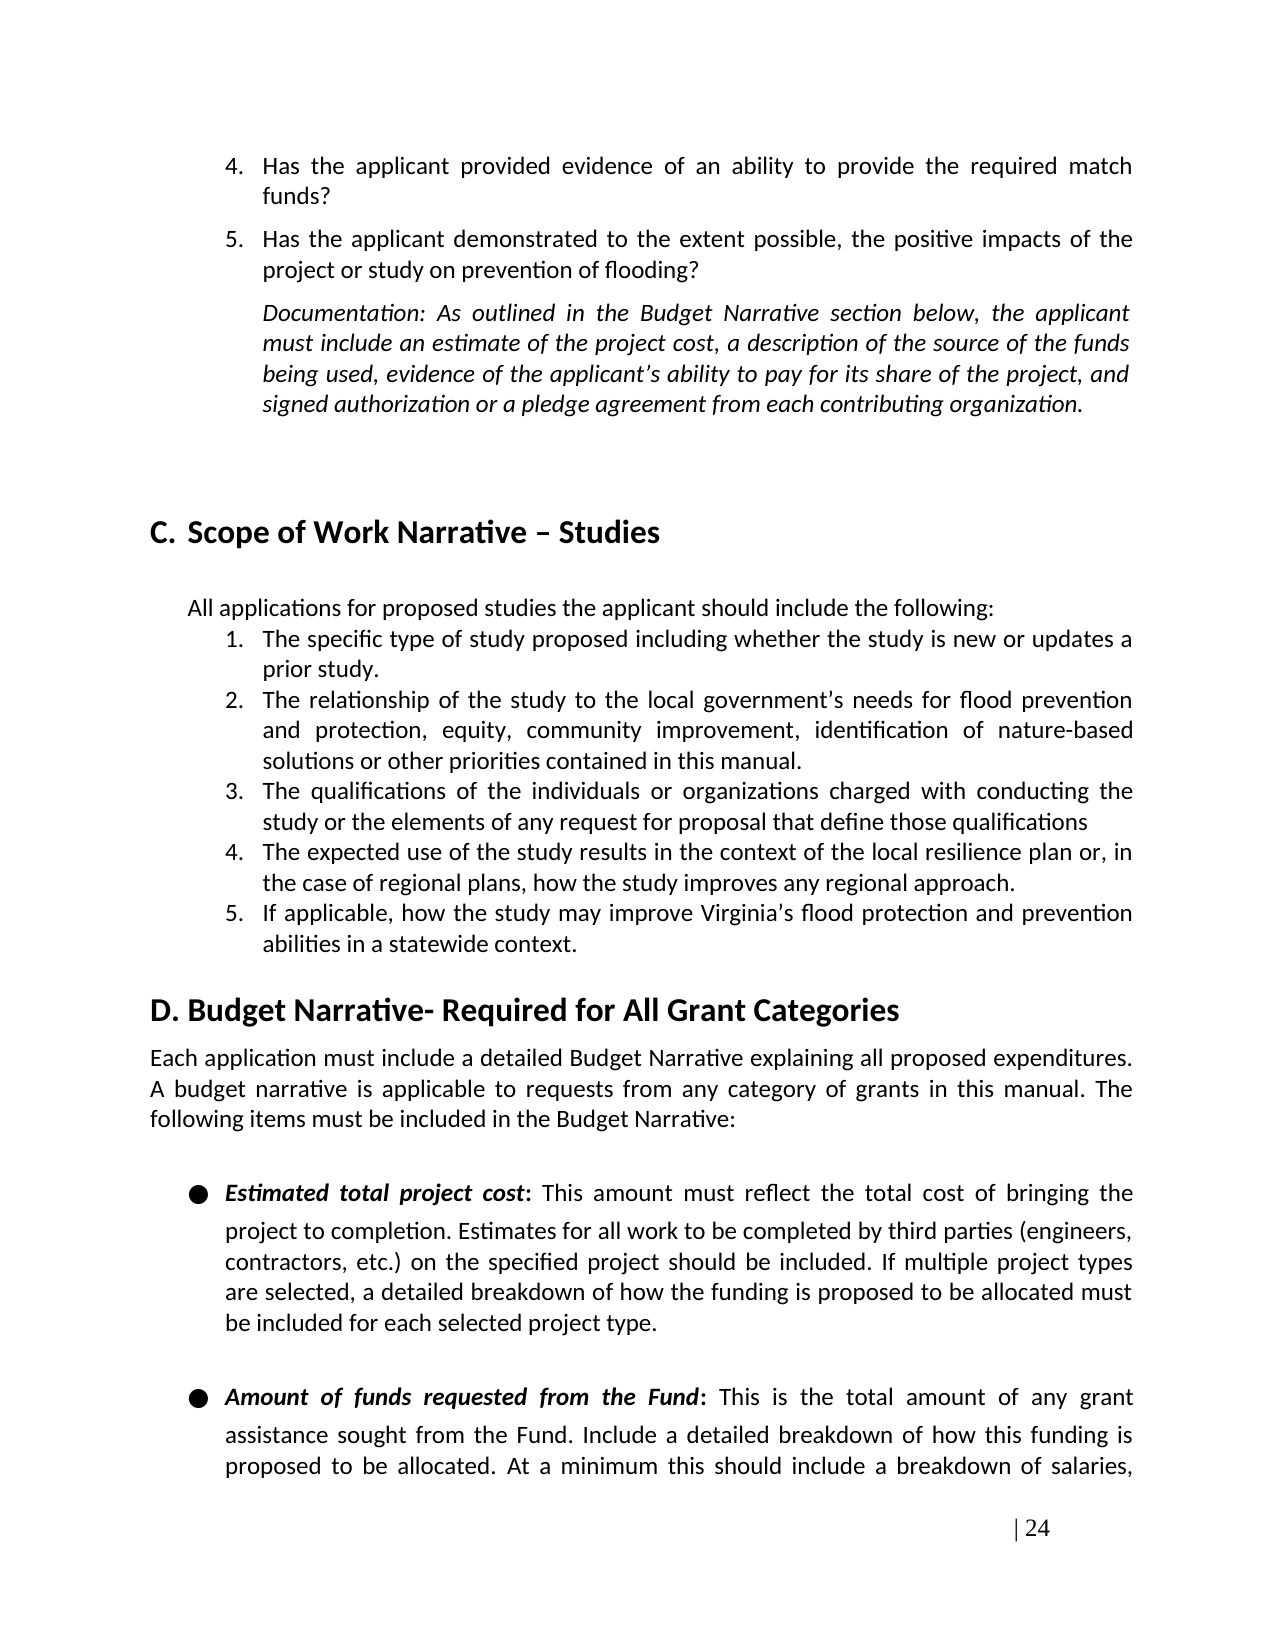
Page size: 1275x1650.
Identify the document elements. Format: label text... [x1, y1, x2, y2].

text Each application must include a detailed Budget Narrative explaining all proposed expenditures. A budget narrative is applicable to requests from any category of grants in this manual. The following items must be included in the Budget Narrative: [150, 1042, 1134, 1134]
list If applicable, how the study may improve Virginia’s flood protection and prevention abilities in a statewide context. [225, 897, 1134, 958]
list The relationship of the study to the local government’s needs for flood prevention and protection, equity, community improvement, identification of nature-based solutions or other priorities contained in this manual. [225, 684, 1134, 775]
list The qualifications of the individuals or organizations charged with conducting the study or the elements of any request for proposal that define those qualifications [225, 775, 1134, 836]
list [187, 1368, 1134, 1480]
text Documentation: As outlined in the Budget Narrative section below, the applicant must include an estimate of the project cost, a description of the source of the funds being used, evidence of the applicant’s ability to pay for its share of the project, and signed authorization or a pledge agreement from each contributing organization. [262, 297, 1134, 419]
list Has the applicant provided evidence of an ability to provide the required match funds? [225, 150, 1134, 211]
list The expected use of the study results in the context of the local resilience plan or, in the case of regional plans, how the study improves any regional approach. [225, 836, 1134, 897]
list Estimated total project cost: This amount must reflect the total cost of bringing the project to completion. Estimates for all work to be completed by third parties (engineers, contractors, etc.) on the specified project should be included. If multiple project types are selected, a detailed breakdown of how the funding is proposed to be allocated must be included for each selected project type. [187, 1164, 1134, 1338]
list The specific type of study proposed including whether the study is new or updates a prior study. [225, 623, 1134, 684]
list Budget Narrative- Required for All Grant Categories [150, 989, 1134, 1030]
list Scope of Work Narrative – Studies [150, 511, 1134, 551]
list All applications for proposed studies the applicant should include the following: [187, 592, 1134, 623]
list Has the applicant demonstrated to the extent possible, the positive impacts of the project or study on prevention of flooding? [225, 223, 1134, 284]
